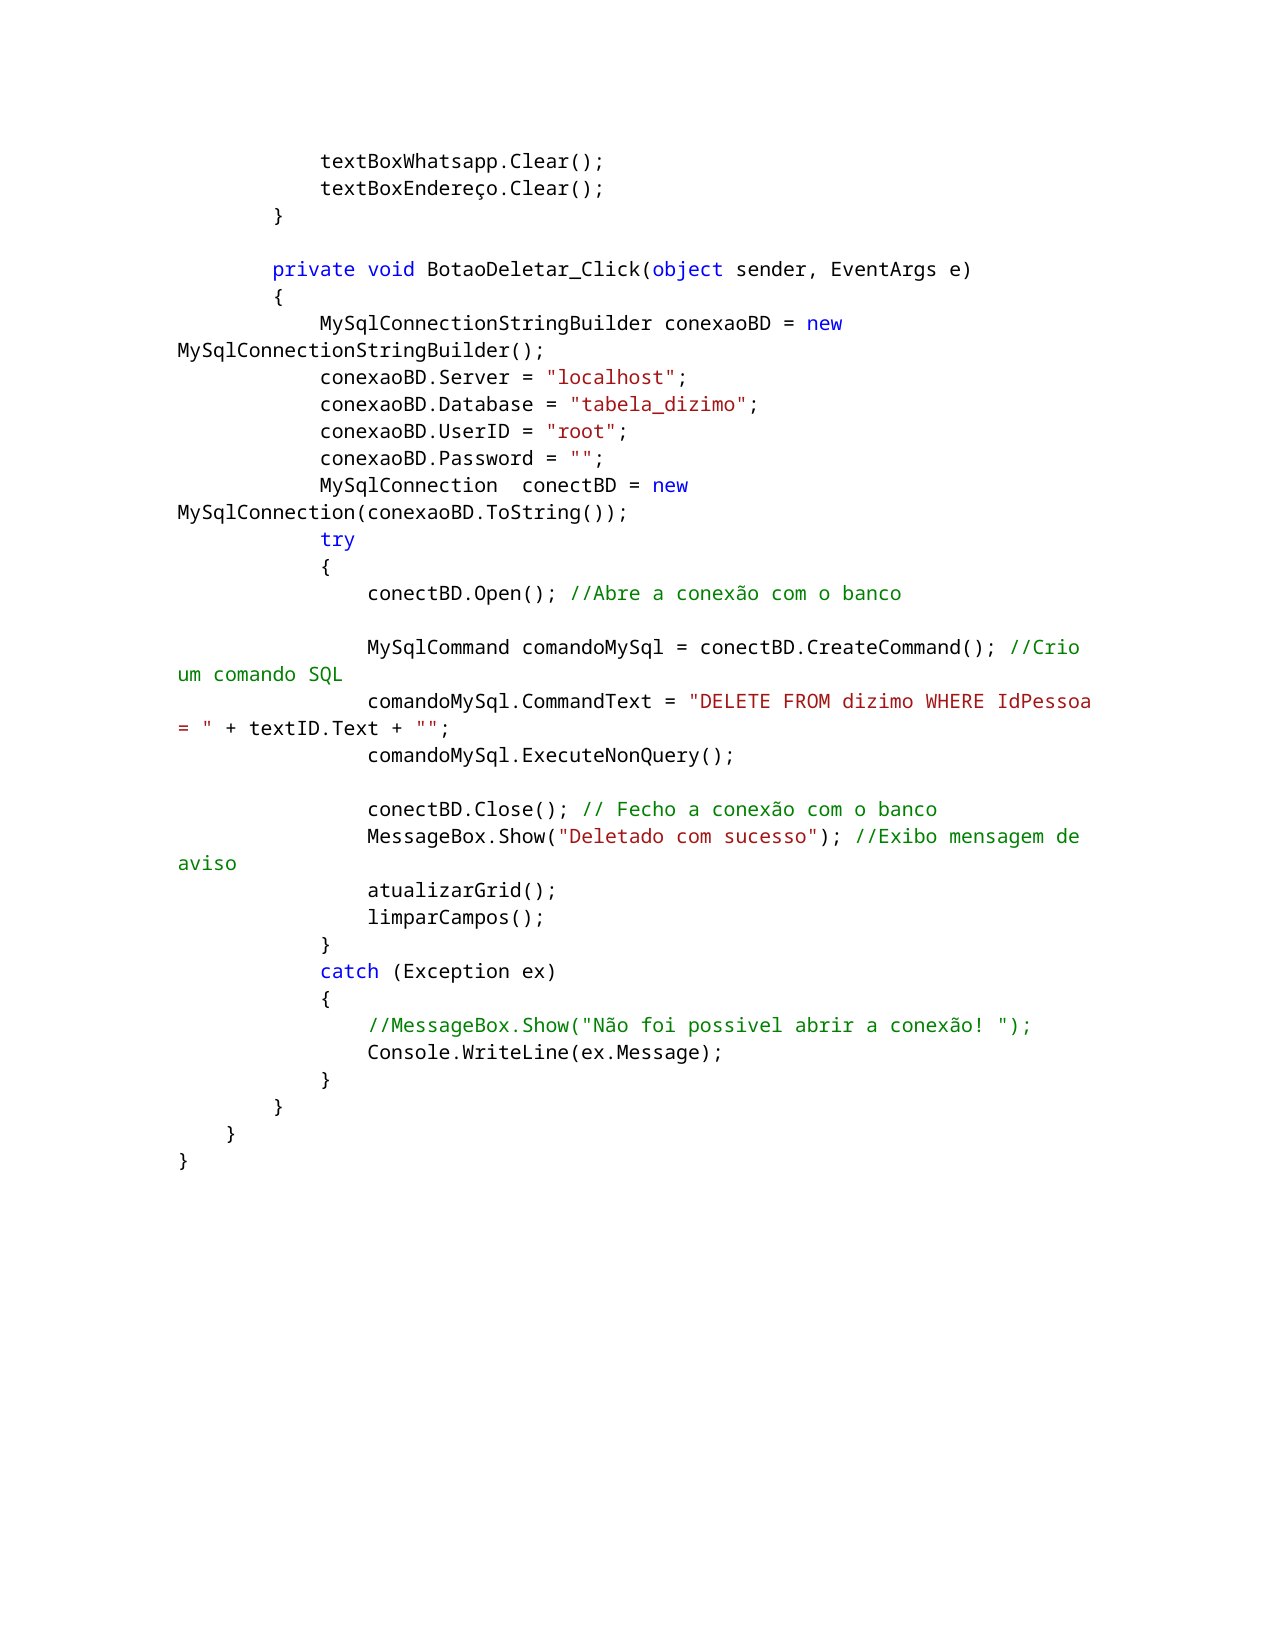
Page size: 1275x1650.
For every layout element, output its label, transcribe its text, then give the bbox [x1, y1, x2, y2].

text { [177, 282, 1098, 309]
text } [177, 202, 1098, 228]
text MySqlCommand comandoMySql = conectBD.CreateCommand(); //Crio um comando SQL [177, 633, 1098, 687]
text comandoMySql.ExecuteNonQuery(); [177, 741, 1098, 768]
text } [177, 1146, 1098, 1173]
text limparCampos(); [177, 903, 1098, 930]
text private void BotaoDeletar_Click(object sender, EventArgs e) [177, 256, 1098, 282]
text MessageBox.Show("Deletado com sucesso"); //Exibo mensagem de aviso [177, 822, 1098, 876]
text textBoxEndereço.Clear(); [177, 174, 1098, 202]
text //MessageBox.Show("Não foi possivel abrir a conexão! "); [177, 1011, 1098, 1038]
text Console.WriteLine(ex.Message); [177, 1038, 1098, 1065]
text atualizarGrid(); [177, 876, 1098, 903]
text conectBD.Open(); //Abre a conexão com o banco [177, 579, 1098, 606]
text conexaoBD.Database = "tabela_dizimo"; [177, 390, 1098, 417]
text } [177, 930, 1098, 957]
text { [177, 984, 1098, 1011]
text catch (Exception ex) [177, 957, 1098, 984]
text conexaoBD.UserID = "root"; [177, 417, 1098, 444]
text } [177, 1065, 1098, 1092]
text textBoxWhatsapp.Clear(); [177, 148, 1098, 174]
text conexaoBD.Password = ""; [177, 444, 1098, 471]
text } [177, 1119, 1098, 1146]
text MySqlConnection conectBD = new MySqlConnection(conexaoBD.ToString()); [177, 471, 1098, 525]
text comandoMySql.CommandText = "DELETE FROM dizimo WHERE IdPessoa = " + textID.Text + ""; [177, 687, 1098, 741]
text conexaoBD.Server = "localhost"; [177, 363, 1098, 390]
text { [177, 552, 1098, 579]
text conectBD.Close(); // Fecho a conexão com o banco [177, 795, 1098, 822]
text try [177, 525, 1098, 552]
text } [177, 1092, 1098, 1119]
text MySqlConnectionStringBuilder conexaoBD = new MySqlConnectionStringBuilder(); [177, 309, 1098, 363]
